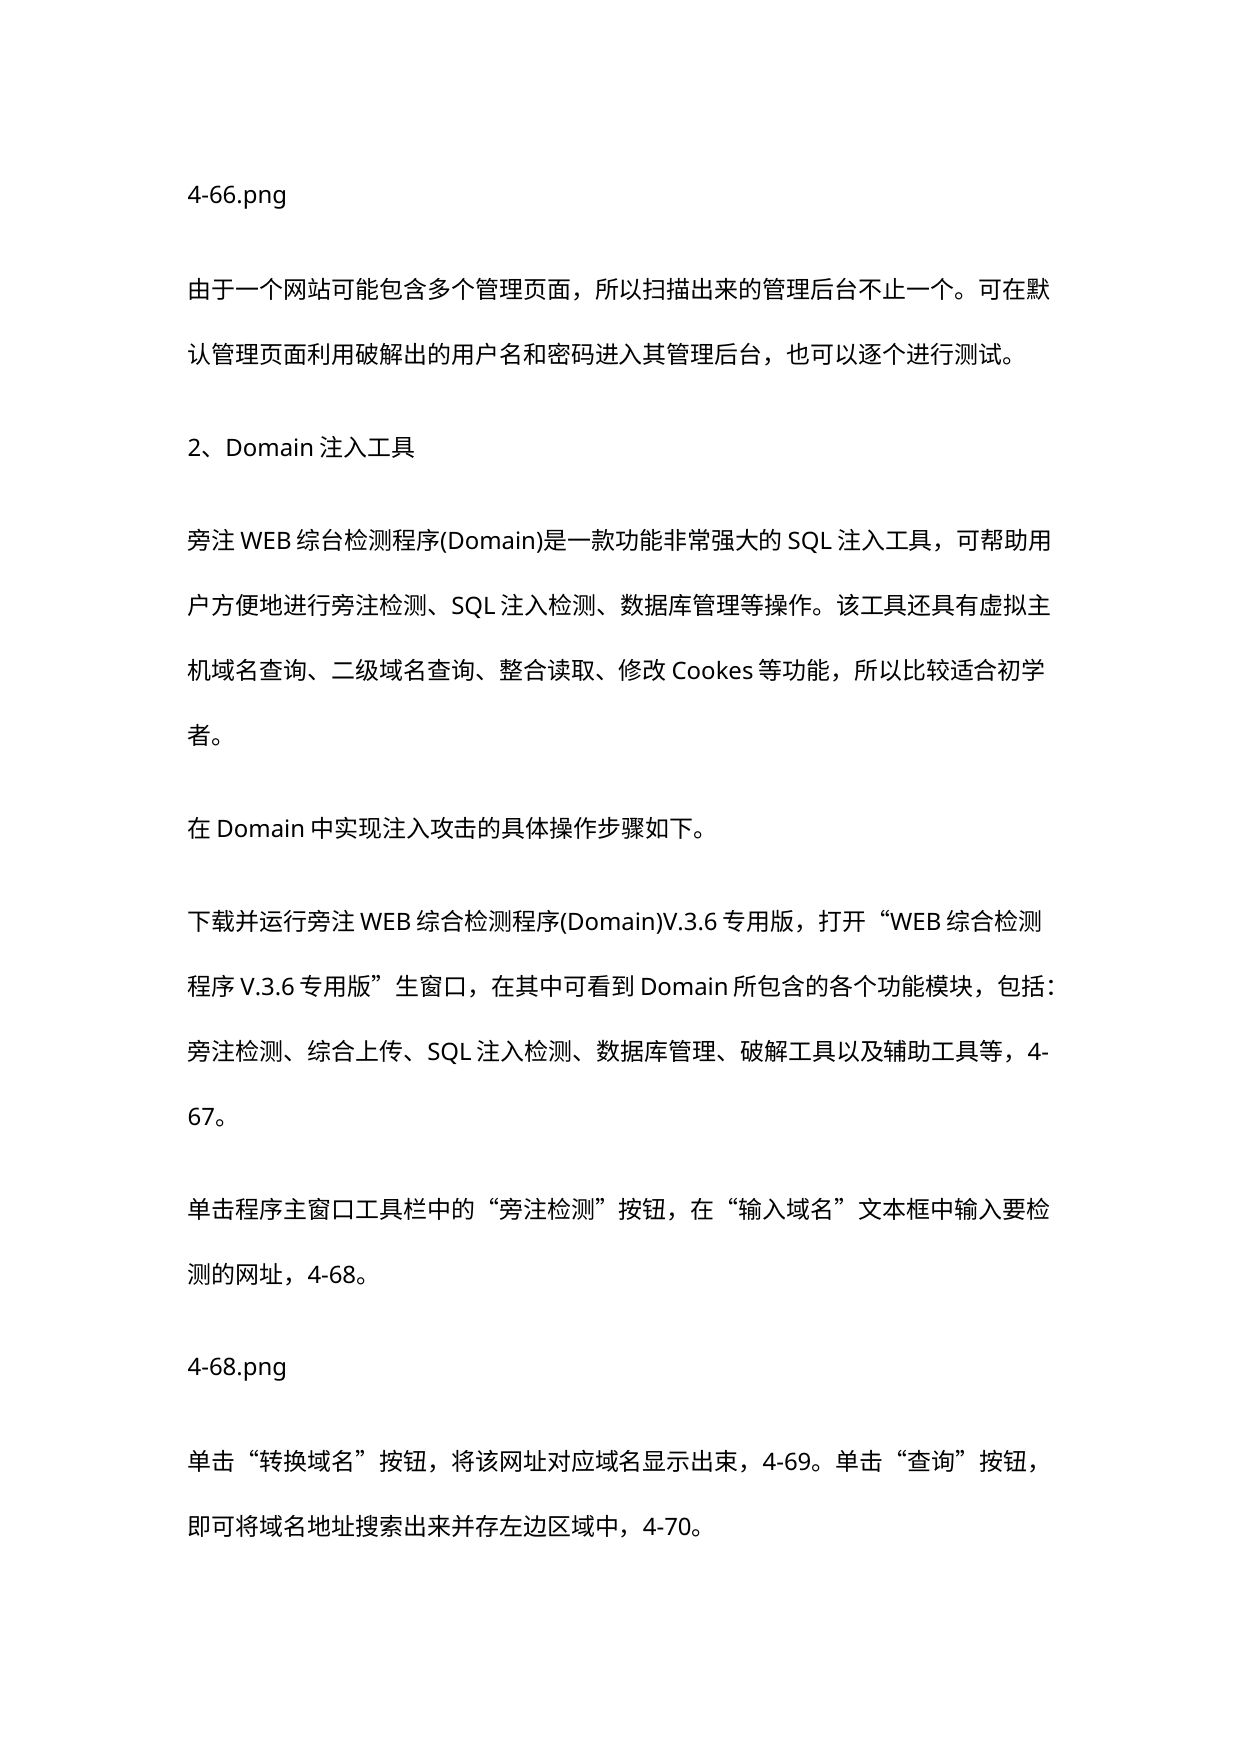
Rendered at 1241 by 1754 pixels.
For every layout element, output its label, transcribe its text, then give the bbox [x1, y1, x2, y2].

text 4-66.png [187, 162, 1053, 227]
text 旁注WEB综台检测程序(Domain)是一款功能非常强大的SQL注入工具，可帮助用户方便地进行旁注检测、SQL注入检测、数据库管理等操作。该工具还具有虚拟主机域名查询、二级域名查询、整合读取、修改Cookes等功能，所以比较适合初学者。 [187, 506, 1053, 766]
text 单击“转换域名”按钮，将该网址对应域名显示出束，4-69。单击“查询”按钮，即可将域名地址搜索出来并存左边区域中，4-70。 [187, 1427, 1053, 1557]
text 单击程序主窗口工具栏中的“旁注检测”按钮，在“输入域名”文本框中输入要检测的网址，4-68。 [187, 1176, 1053, 1306]
text 4-68.png [187, 1334, 1053, 1399]
text 在Domain中实现注入攻击的具体操作步骤如下。 [187, 794, 1053, 859]
text 2、Domain注入工具 [187, 413, 1053, 478]
text 由于一个网站可能包含多个管理页面，所以扫描出来的管理后台不止一个。可在默认管理页面利用破解出的用户名和密码进入其管理后台，也可以逐个进行测试。 [187, 255, 1053, 385]
text 下载并运行旁注WEB综合检测程序(Domain)V.3.6专用版，打开“WEB综合检测程序V.3.6专用版”生窗口，在其中可看到Domain所包含的各个功能模块，包括：旁注检测、综合上传、SQL注入检测、数据库管理、破解工具以及辅助工具等，4-67。 [187, 888, 1053, 1148]
